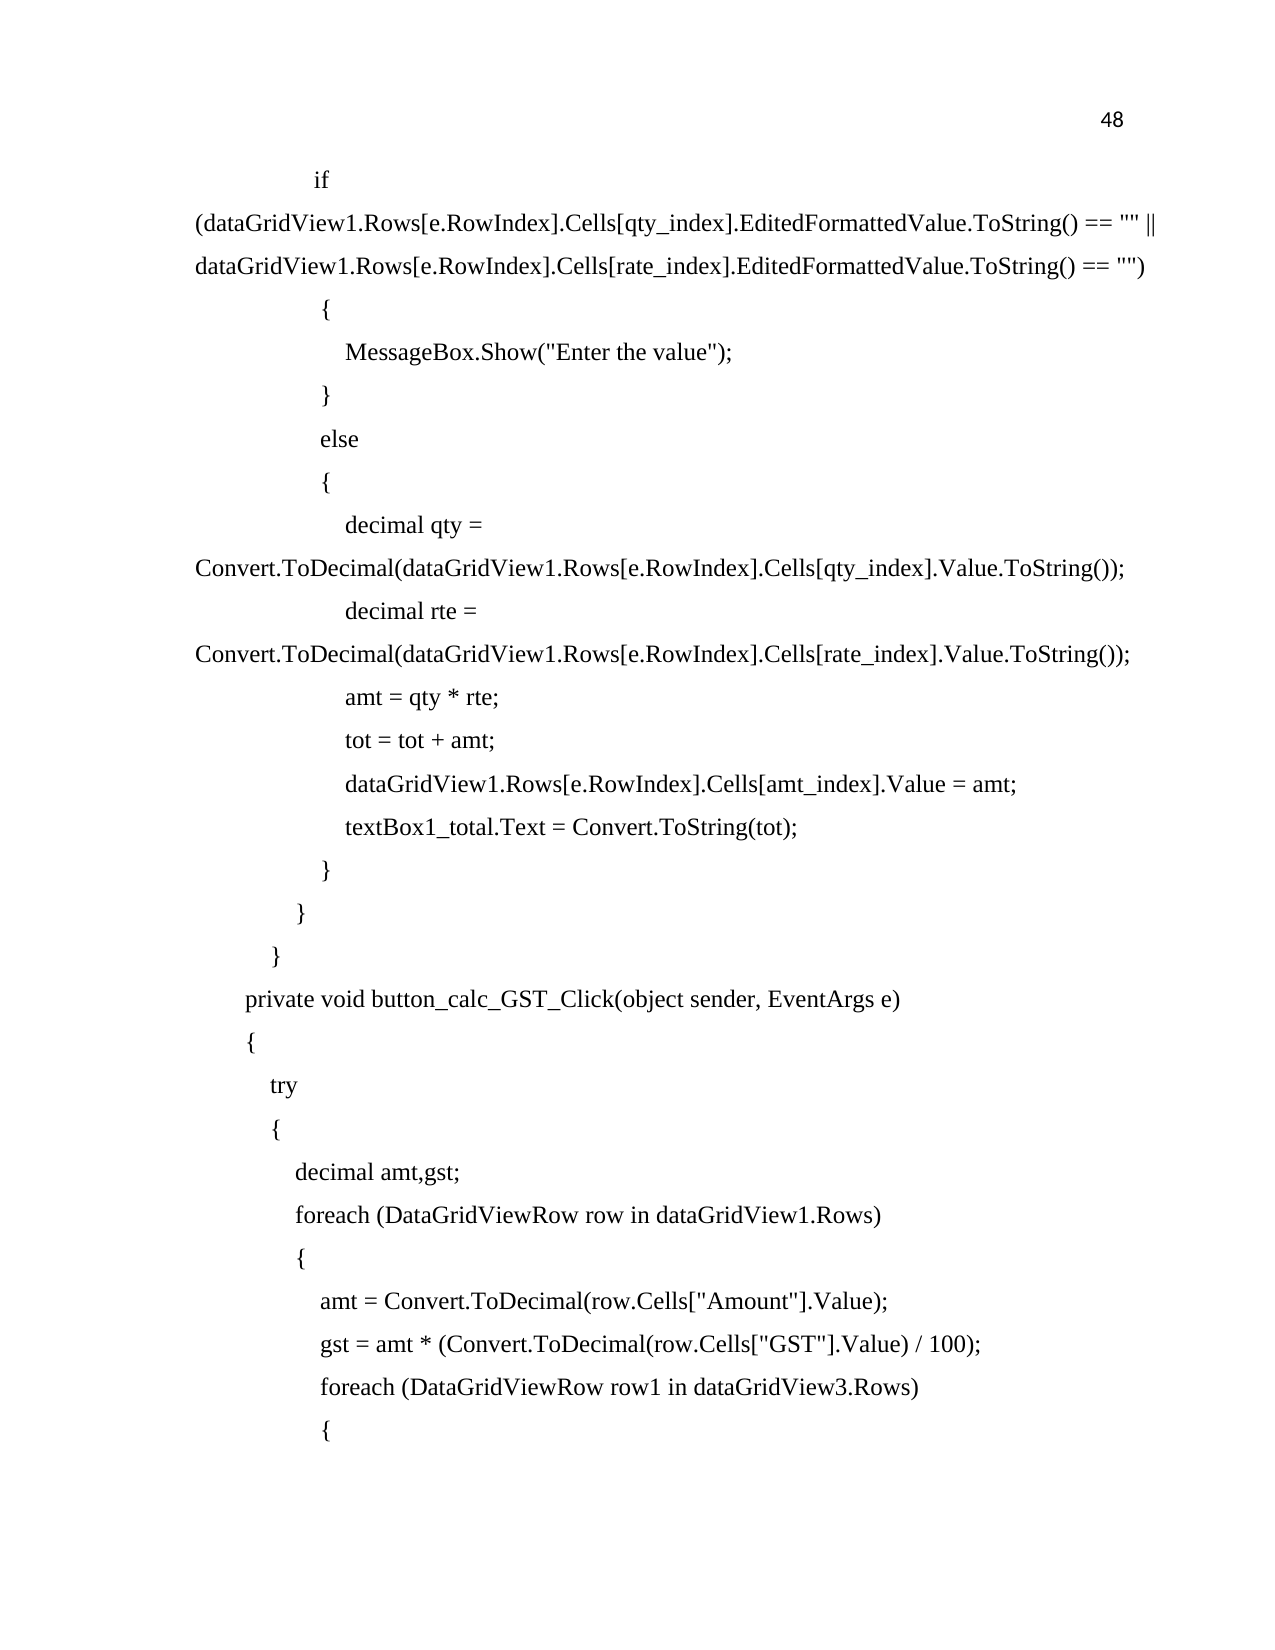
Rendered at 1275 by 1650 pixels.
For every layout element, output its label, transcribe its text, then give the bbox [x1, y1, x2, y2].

text try [195, 1071, 1170, 1099]
text private void button_calc_GST_Click(object sender, EventArgs e) [195, 984, 1170, 1013]
text gst = amt * (Convert.ToDecimal(row.Cells["GST"].Value) / 100); [195, 1329, 1170, 1358]
text { [195, 1416, 1170, 1444]
text amt = qty * rte; [195, 682, 1170, 711]
text decimal amt,gst; [195, 1157, 1170, 1186]
text { [195, 294, 1170, 323]
text decimal rte = Convert.ToDecimal(dataGridView1.Rows[e.RowIndex].Cells[rate_index].Value.ToString()); [195, 596, 1170, 668]
text { [195, 467, 1170, 496]
text decimal qty = Convert.ToDecimal(dataGridView1.Rows[e.RowIndex].Cells[qty_index].Value.ToString()); [195, 510, 1170, 582]
text { [195, 1114, 1170, 1142]
text foreach (DataGridViewRow row in dataGridView1.Rows) [195, 1200, 1170, 1229]
text amt = Convert.ToDecimal(row.Cells["Amount"].Value); [195, 1286, 1170, 1315]
text textBox1_total.Text = Convert.ToString(tot); [195, 812, 1170, 841]
text { [195, 1243, 1170, 1272]
text } [195, 898, 1170, 927]
text } [195, 941, 1170, 970]
text MessageBox.Show("Enter the value"); [195, 337, 1170, 366]
text if (dataGridView1.Rows[e.RowIndex].Cells[qty_index].EditedFormattedValue.ToString() == "" || dataGridView1.Rows[e.RowIndex].Cells[rate_index].EditedFormattedValue.ToString() == "") [195, 165, 1170, 280]
text } [195, 381, 1170, 409]
text foreach (DataGridViewRow row1 in dataGridView3.Rows) [195, 1372, 1170, 1401]
text else [195, 424, 1170, 452]
text } [195, 855, 1170, 884]
text dataGridView1.Rows[e.RowIndex].Cells[amt_index].Value = amt; [195, 769, 1170, 797]
text { [195, 1027, 1170, 1056]
text tot = tot + amt; [195, 726, 1170, 754]
